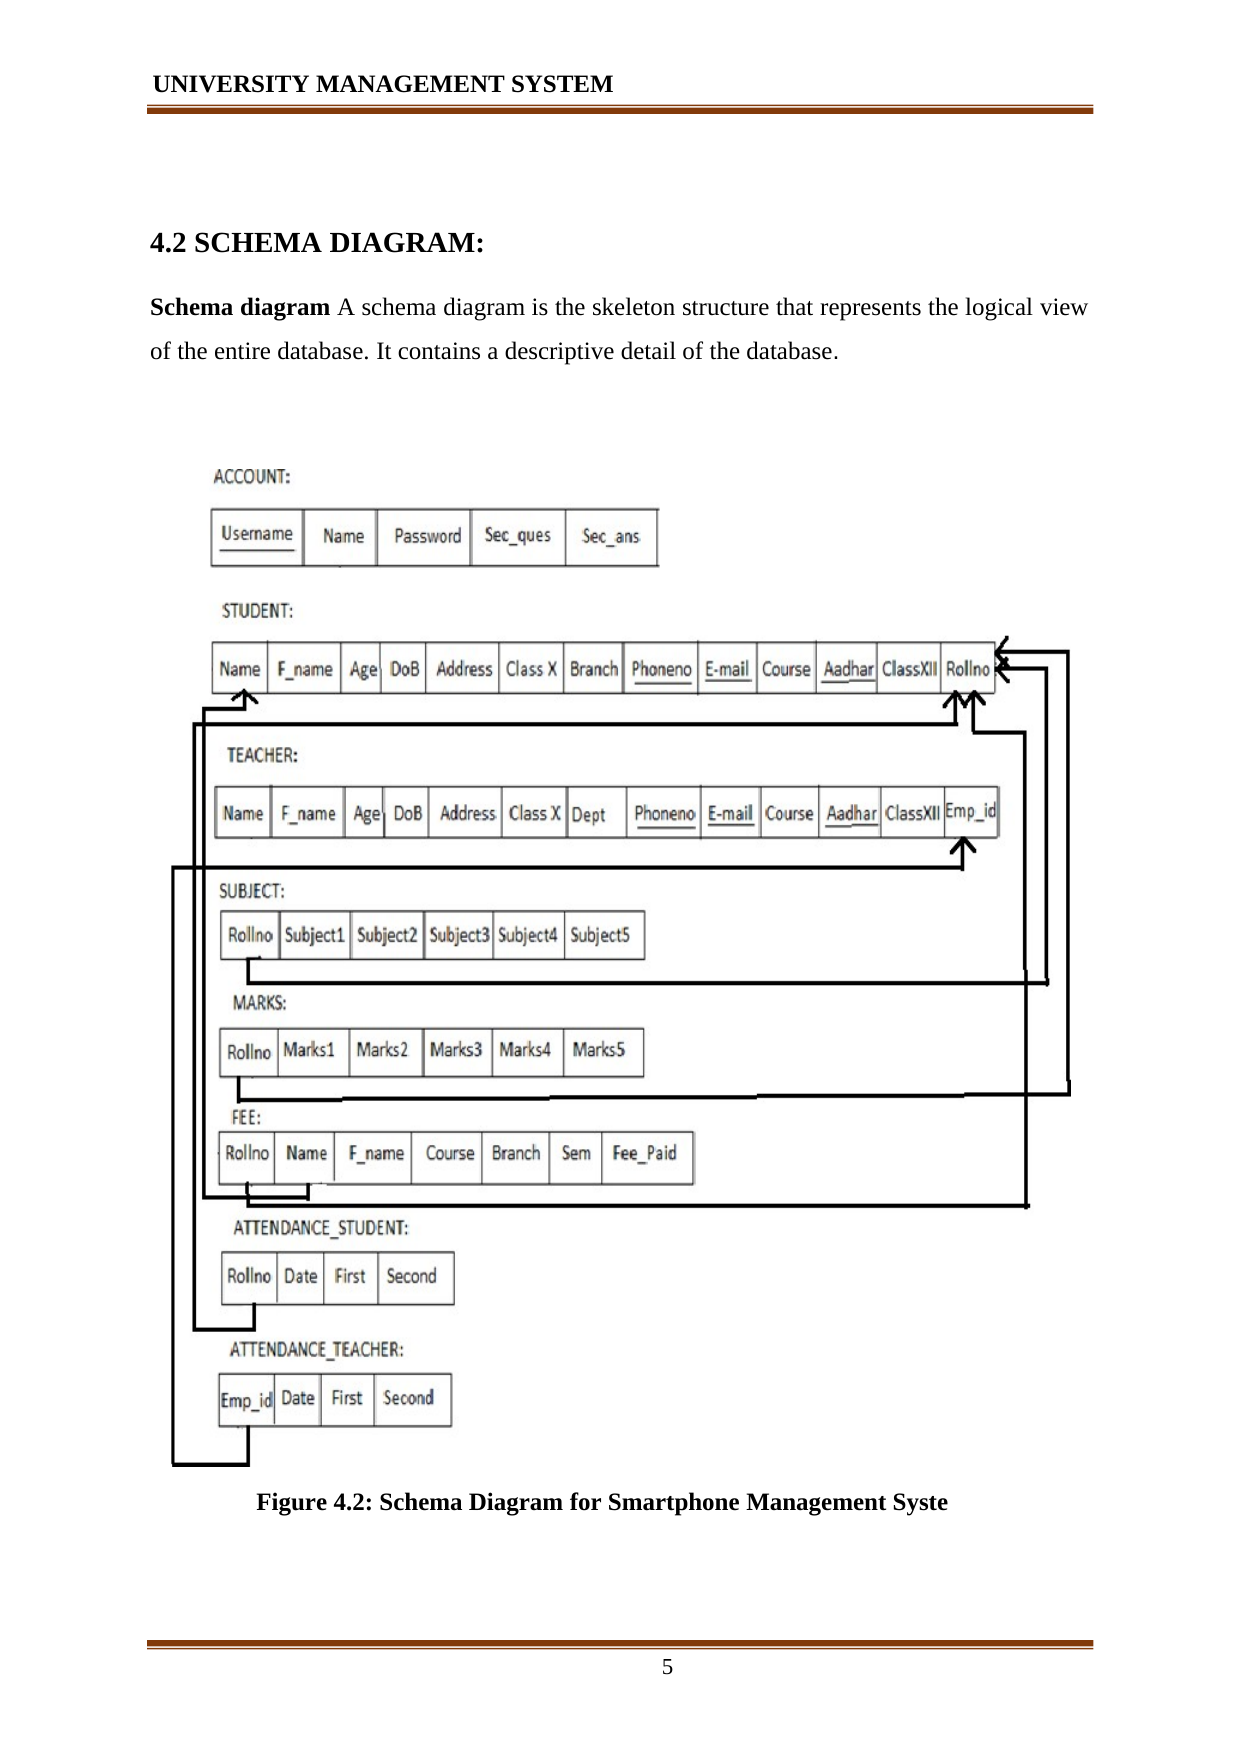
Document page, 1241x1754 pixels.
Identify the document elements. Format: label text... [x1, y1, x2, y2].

subtitle SCHEMA DIAGRAM: [150, 226, 1173, 259]
picture [171, 469, 1071, 1467]
text Schema diagram A schema diagram is the skeleton structure that represents the logical view of the entire database. It contains a descriptive detail of the database. [150, 292, 1090, 364]
